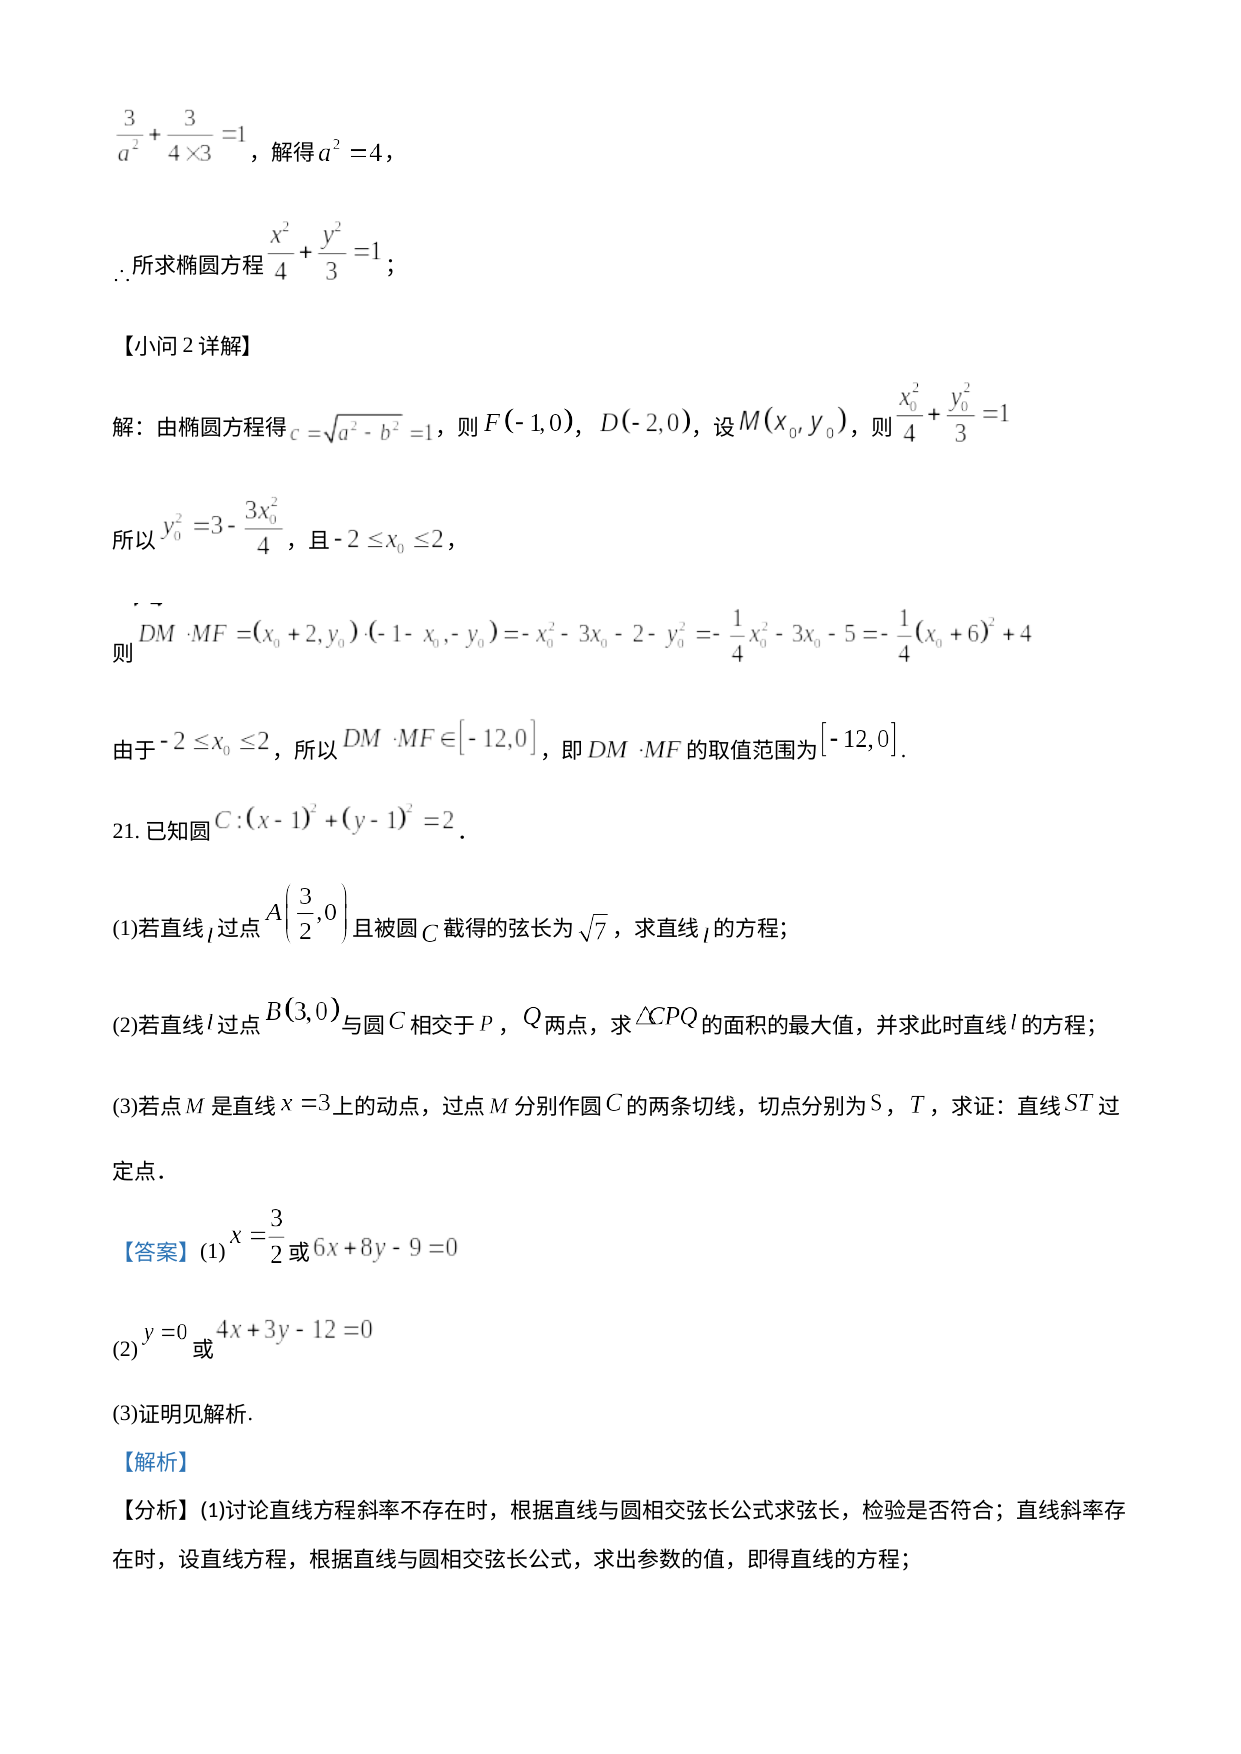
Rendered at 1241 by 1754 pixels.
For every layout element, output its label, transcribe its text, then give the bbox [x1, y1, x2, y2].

text 解：由椭圆方程得，则，，设，则 [112, 377, 1128, 474]
text (2)或 [112, 1316, 1128, 1381]
text 【答案】(1)或 [112, 1202, 1128, 1300]
text 所求椭圆方程； [112, 215, 1128, 313]
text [112, 102, 1128, 199]
text (3)证明见解析. [112, 1396, 1128, 1429]
text (1)若直线过点且被圆截得的弦长为，求直线的方程； [112, 878, 1128, 976]
text 则 [112, 603, 1128, 701]
text (3)若点是直线上的动点，过点分别作圆的两条切线，切点分别为，，求证：直线过定点． [112, 1073, 1128, 1186]
text 【小问2详解】 [112, 328, 1128, 361]
text 【解析】 [112, 1445, 1128, 1477]
text (2)若直线过点与圆相交于，两点，求的面积的最大值，并求此时直线的方程； [112, 992, 1128, 1057]
text 21. 已知圆． [112, 798, 1128, 863]
text 【分析】(1)讨论直线方程斜率不存在时，根据直线与圆相交弦长公式求弦长，检验是否符合；直线斜率存在时，设直线方程，根据直线与圆相交弦长公式，求出参数的值，即得直线的方程； [112, 1493, 1128, 1574]
text 由于，所以，即的取值范围为. [112, 717, 1128, 782]
text 所以，且， [112, 490, 1128, 588]
